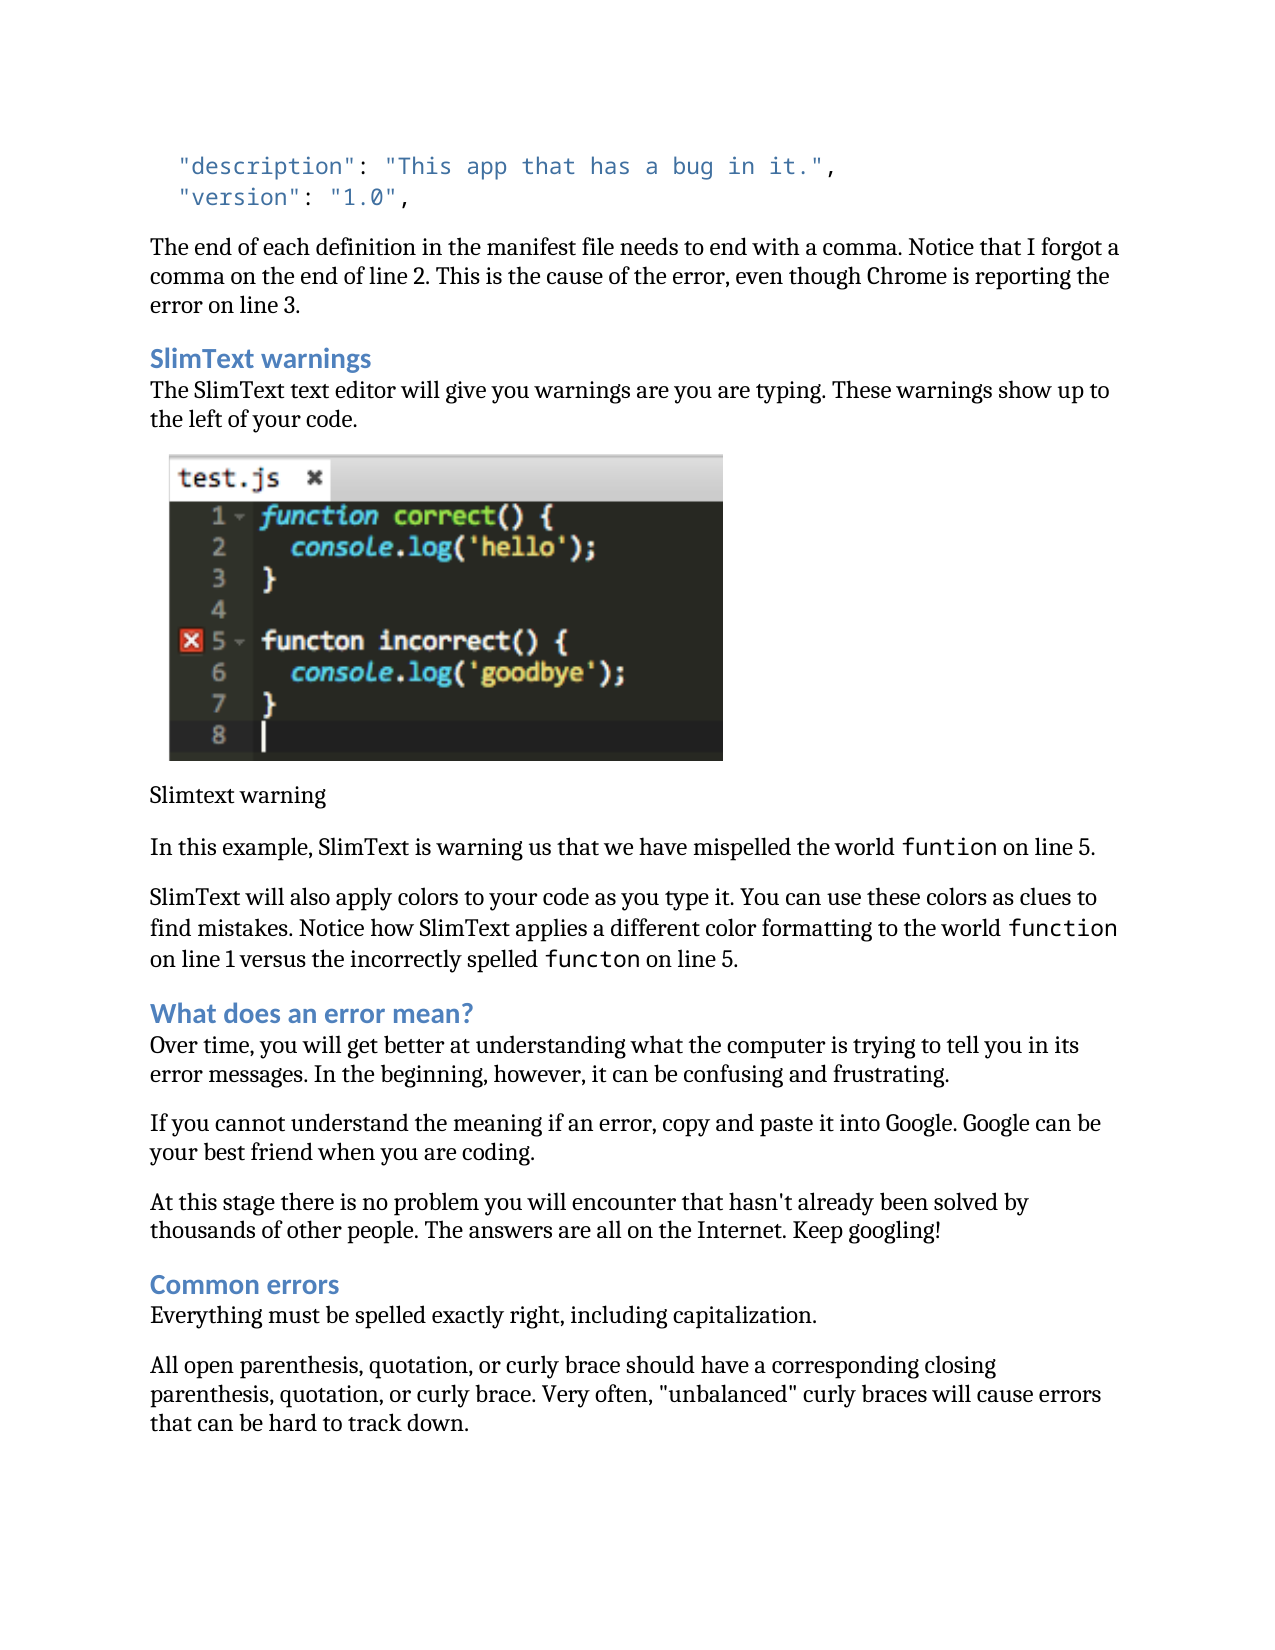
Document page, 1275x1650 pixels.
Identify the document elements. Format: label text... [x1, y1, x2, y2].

subtitle SlimText warnings [150, 340, 1125, 376]
text SlimText will also apply colors to your code as you type it. You can use these colors as clues to find mistakes. Notice how SlimText applies a different color formatting to the world function on line 1 versus the incorrectly spelled functon on line 5. [150, 883, 1125, 974]
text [150, 150, 1125, 212]
text Over time, you will get better at understanding what the computer is trying to tell you in its error messages. In the beginning, however, it can be confusing and frustrating. [150, 1031, 1125, 1088]
text The end of each definition in the manifest file needs to end with a comma. Notice that I forgot a comma on the end of line 2. This is the cause of the error, even though Chrome is reporting the error on line 3. [150, 233, 1125, 319]
text If you cannot understand the meaning if an error, copy and paste it into Google. Google can be your best friend when you are coding. [150, 1109, 1125, 1167]
picture [168, 454, 723, 761]
text At this stage there is no problem you will encounter that hasn't already been solved by thousands of other people. The answers are all on the Internet. Keep googling! [150, 1187, 1125, 1245]
subtitle Common errors [150, 1266, 1125, 1301]
text The SlimText text editor will give you warnings are you are typing. These warnings show up to the left of your code. [150, 376, 1125, 433]
text All open parenthesis, quotation, or curly brace should have a corresponding closing parenthesis, quotation, or curly brace. Very often, "unbalanced" curly braces will cause errors that can be hard to track down. [150, 1351, 1125, 1437]
text Everything must be spelled exactly right, including capitalization. [150, 1301, 1125, 1330]
text In this example, SlimText is warning us that we have mispelled the world funtion on line 5. [150, 831, 1125, 862]
subtitle What does an error mean? [150, 995, 1125, 1031]
